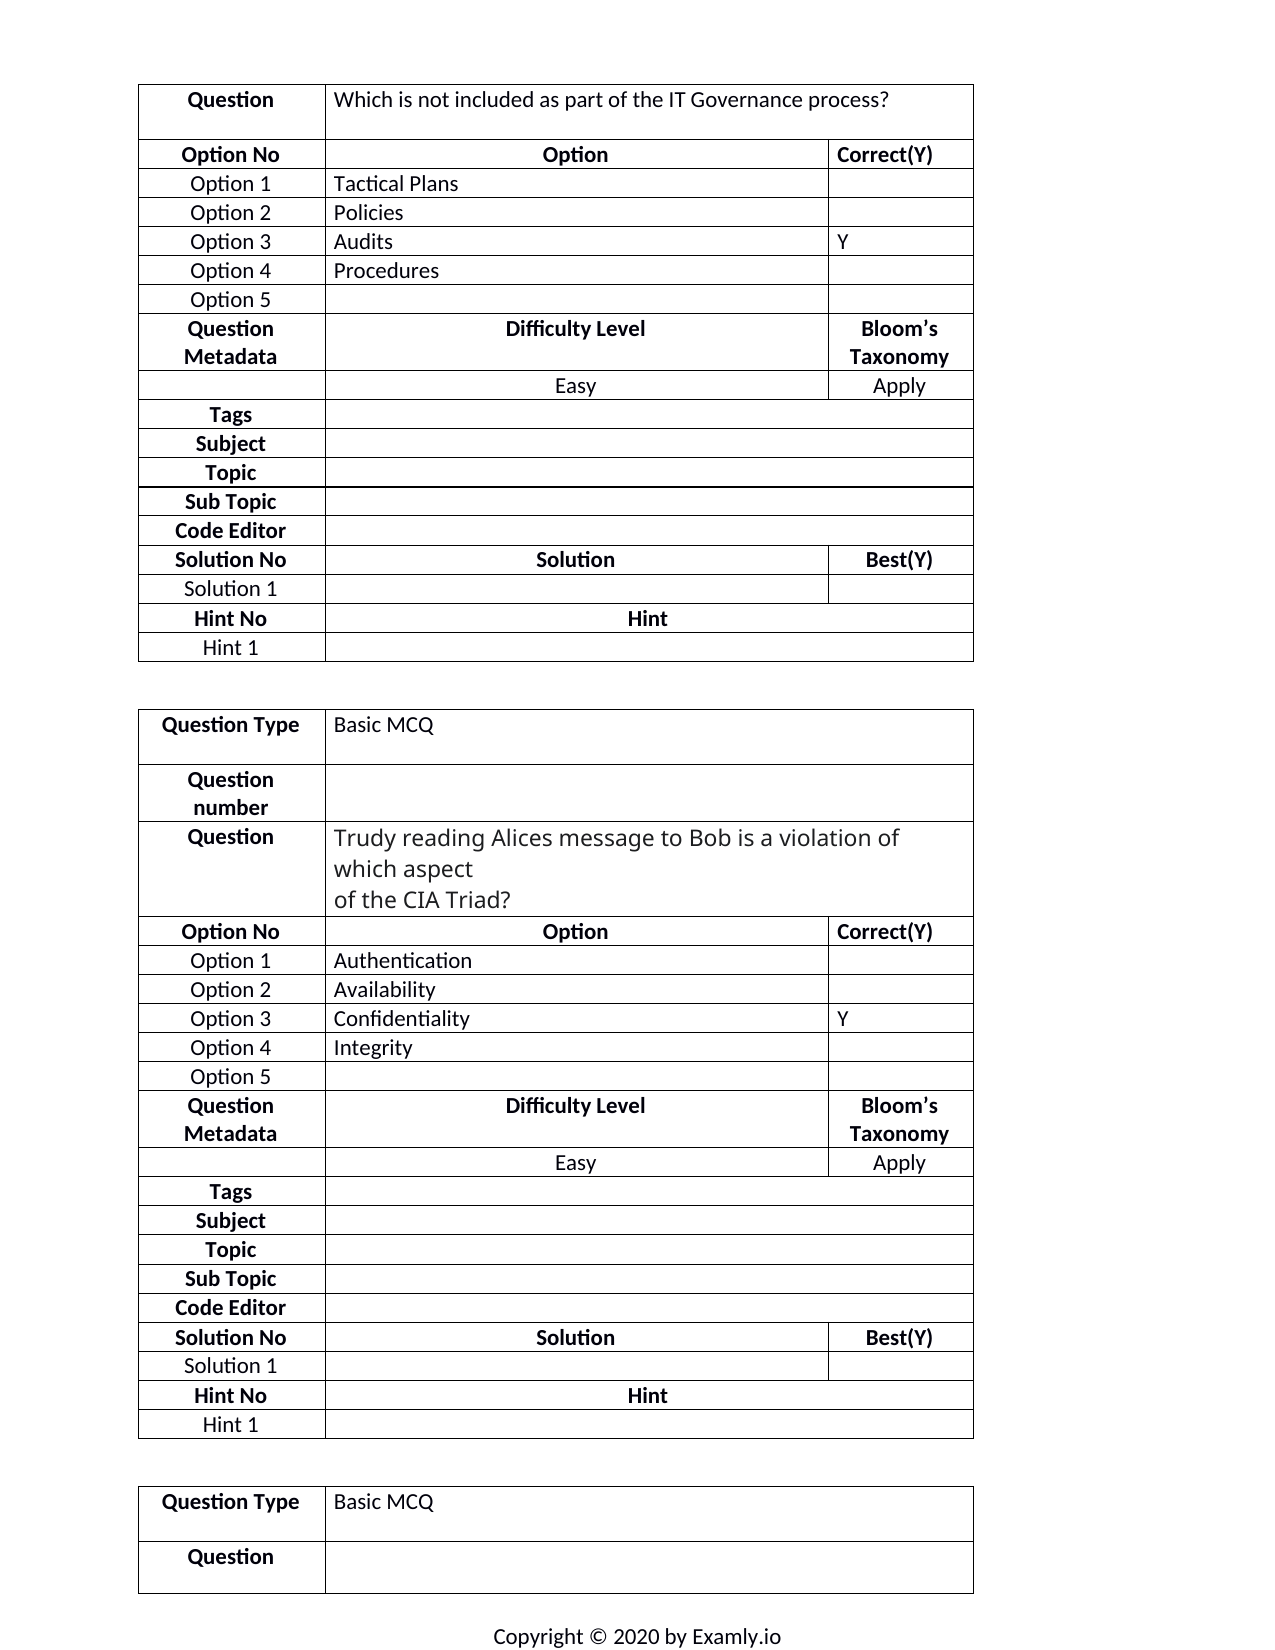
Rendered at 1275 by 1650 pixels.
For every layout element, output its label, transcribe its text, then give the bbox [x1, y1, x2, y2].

table_cell Difficulty Level [326, 314, 828, 370]
table_cell Option [326, 917, 828, 945]
table_cell Topic [139, 458, 325, 486]
table_cell [829, 285, 973, 313]
table_cell [829, 946, 973, 974]
table_cell [326, 1148, 828, 1176]
table_cell Sub Topic [139, 1265, 325, 1292]
table_cell Question number [139, 1542, 325, 1593]
table_cell [829, 169, 973, 197]
table_cell Question Metadata [139, 314, 325, 370]
table_header Basic MCQ [326, 1487, 973, 1541]
table_cell [326, 516, 973, 544]
table_cell [326, 400, 973, 428]
table_cell Best(Y) [829, 1323, 973, 1351]
table_cell [326, 458, 973, 486]
table_cell Option No [139, 140, 325, 168]
table_cell [139, 371, 325, 399]
table_cell Code Editor [139, 516, 325, 544]
table_header Basic MCQ [326, 710, 973, 764]
table_cell Question number [139, 765, 325, 821]
table_cell Option No [139, 917, 325, 945]
table_cell Option 4 [139, 256, 325, 284]
table_cell [829, 575, 973, 603]
table_cell [829, 371, 973, 399]
table_cell Option 5 [139, 1062, 325, 1090]
table_cell [829, 198, 973, 226]
table_cell Sub Topic [139, 488, 325, 515]
table_cell Option 5 [139, 285, 325, 313]
table_cell Hint [326, 1381, 973, 1409]
table_cell Option 3 [139, 227, 325, 255]
table_cell Integrity [326, 1033, 828, 1061]
table_cell [829, 975, 973, 1003]
table_cell Option 1 [139, 946, 325, 974]
table_cell Which is not included as part of the IT Governance process? [326, 85, 973, 139]
table_cell Question [139, 85, 325, 139]
table_cell [326, 1410, 973, 1438]
table_cell Solution No [139, 1323, 325, 1351]
table_cell [829, 1352, 973, 1380]
table_cell Correct(Y) [829, 140, 973, 168]
table_cell [326, 1265, 973, 1292]
table_cell Solution No [139, 546, 325, 573]
table_header Question Type [139, 710, 325, 764]
table_cell Availability [326, 975, 828, 1003]
table_cell [326, 633, 973, 661]
table_cell Tags [139, 1177, 325, 1205]
table_cell [326, 285, 828, 313]
table_cell Authentication [326, 946, 828, 974]
table_cell Hint [326, 604, 973, 632]
table_cell Option 2 [139, 198, 325, 226]
table_cell Best(Y) [829, 546, 973, 573]
table_cell [326, 488, 973, 515]
table_cell Y [829, 1004, 973, 1032]
table_cell Option 4 [139, 1033, 325, 1061]
table_cell [326, 429, 973, 457]
table_cell Confidentiality [326, 1004, 828, 1032]
table_cell Procedures [326, 256, 828, 284]
table_cell Option [326, 140, 828, 168]
table_cell Trudy reading Alices message to Bob is a violation of which aspect of the CIA Triad? [326, 822, 973, 916]
table_cell Bloom’s Taxonomy [829, 1091, 973, 1147]
table_cell Difficulty Level [326, 1091, 828, 1147]
table_cell [829, 1033, 973, 1061]
table_cell [326, 1235, 973, 1263]
table_cell [326, 371, 828, 399]
table_cell [326, 1542, 973, 1593]
table_cell Subject [139, 429, 325, 457]
table_cell Y [829, 227, 973, 255]
table_cell Question [139, 822, 325, 916]
table_cell Policies [326, 198, 828, 226]
table_cell Audits [326, 227, 828, 255]
table_cell [829, 256, 973, 284]
table_cell [139, 1148, 325, 1176]
table_header Question Type [139, 1487, 325, 1541]
table_cell Option 3 [139, 1004, 325, 1032]
table_cell Bloom’s Taxonomy [829, 314, 973, 370]
table_cell Solution 1 [139, 575, 325, 603]
table_cell [326, 1352, 828, 1380]
table_cell Question Metadata [139, 1091, 325, 1147]
table_cell [326, 1177, 973, 1205]
table_cell Option 2 [139, 975, 325, 1003]
table_cell [326, 1062, 828, 1090]
table_cell Hint No [139, 1381, 325, 1409]
table_cell [829, 1062, 973, 1090]
table_cell Topic [139, 1235, 325, 1263]
table_cell Tactical Plans [326, 169, 828, 197]
table_cell Solution [326, 1323, 828, 1351]
table_cell Hint 1 [139, 1410, 325, 1438]
table_cell [326, 1206, 973, 1234]
table_cell Solution [326, 546, 828, 573]
table_cell Subject [139, 1206, 325, 1234]
table_cell [326, 1294, 973, 1322]
table_cell Hint No [139, 604, 325, 632]
table_cell Option 1 [139, 169, 325, 197]
table_cell Solution 1 [139, 1352, 325, 1380]
table_cell [326, 765, 973, 821]
table_cell Correct(Y) [829, 917, 973, 945]
table_cell Hint 1 [139, 633, 325, 661]
table_cell Tags [139, 400, 325, 428]
table_cell [829, 1148, 973, 1176]
table_cell [326, 575, 828, 603]
table_cell Code Editor [139, 1294, 325, 1322]
